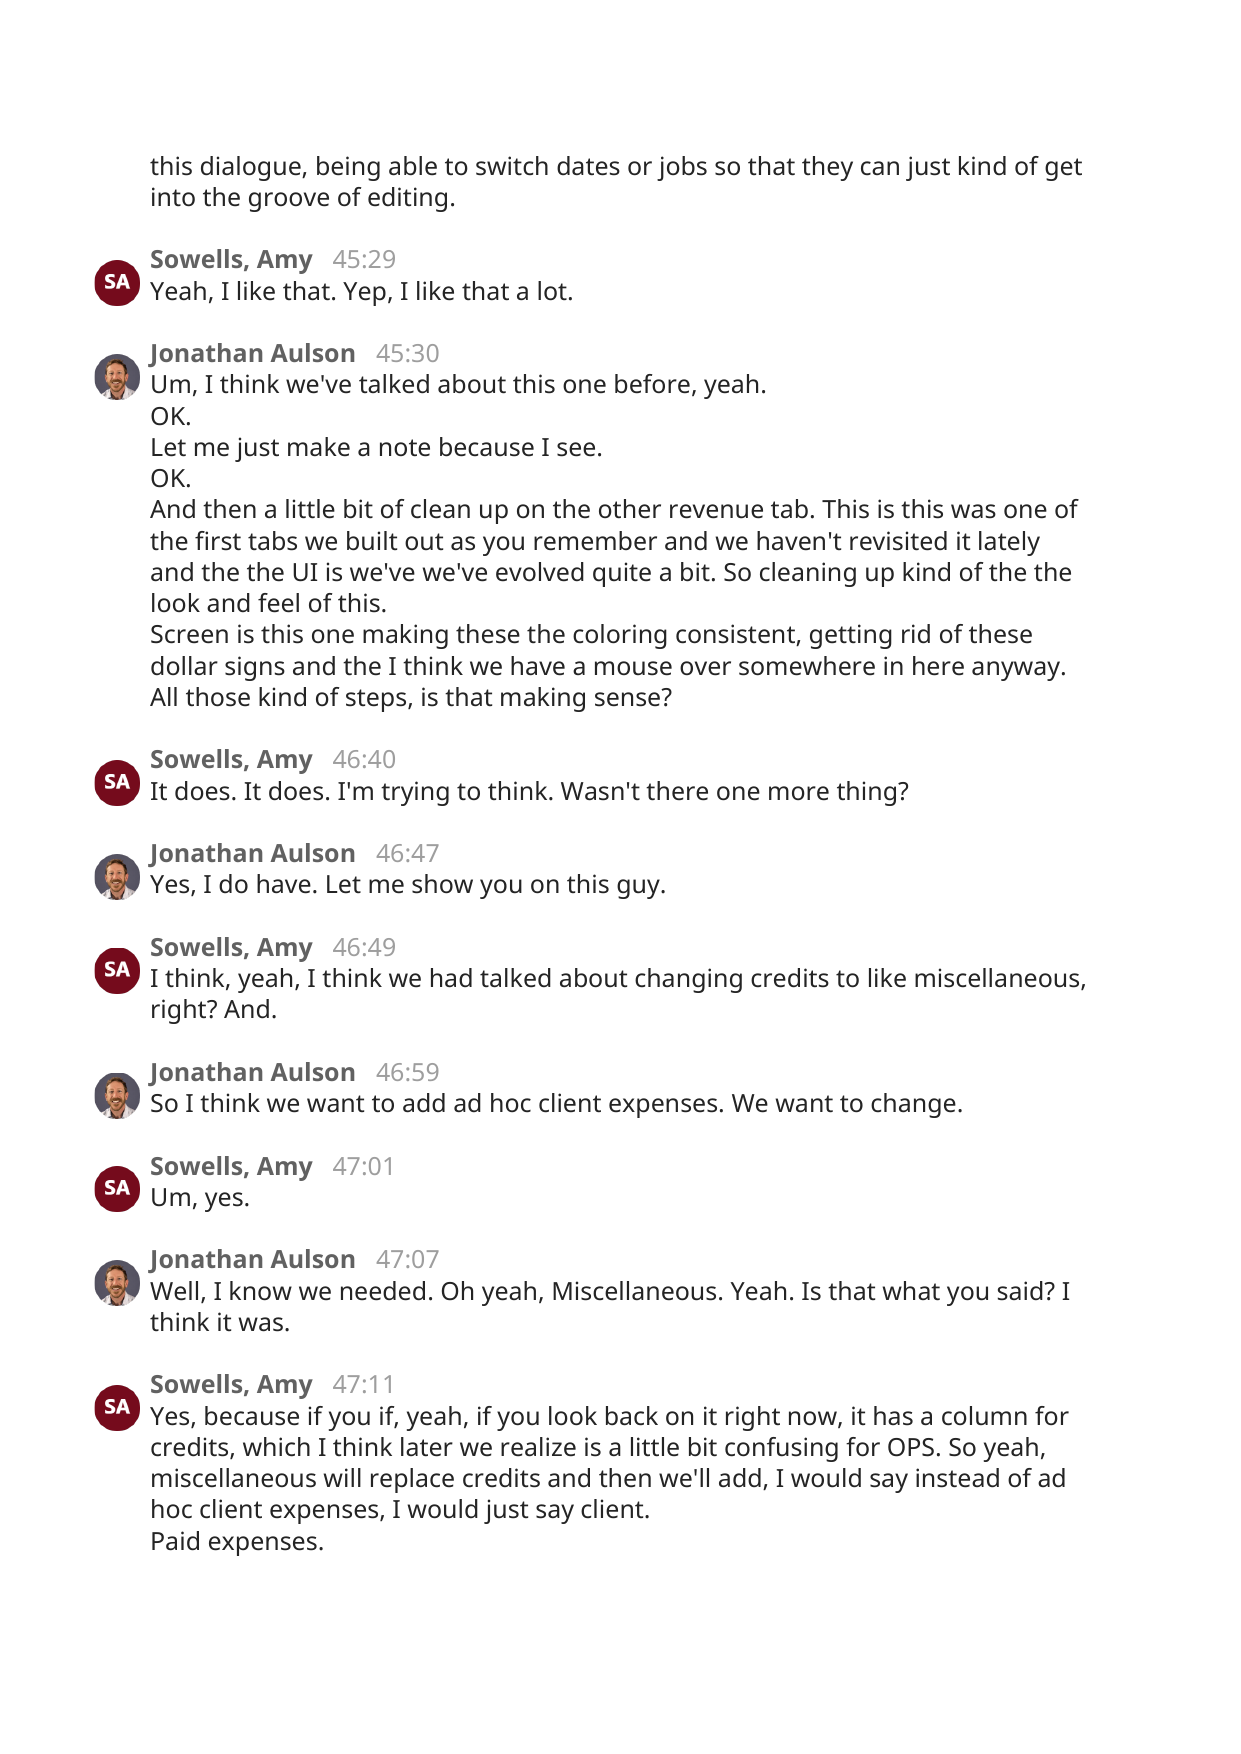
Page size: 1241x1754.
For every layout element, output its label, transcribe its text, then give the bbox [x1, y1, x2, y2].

picture [94, 948, 140, 994]
text Sowells, Amy 47:01 Um, yes. [150, 1119, 1090, 1212]
picture [94, 760, 140, 806]
text Sowells, Amy 46:40 It does. It does. I'm trying to think. Wasn't there one more thing? [150, 712, 1090, 806]
picture [94, 1073, 140, 1119]
text Sowells, Amy 45:29 Yeah, I like that. Yep, I like that a lot. [150, 212, 1090, 306]
picture [94, 1166, 140, 1212]
text Sowells, Amy 46:49 I think, yeah, I think we had talked about changing credits to like miscellaneous, right? And. [150, 900, 1090, 1025]
picture [94, 260, 140, 306]
picture [94, 1260, 140, 1306]
picture [94, 354, 140, 400]
text Jonathan Aulson 45:30 Um, I think we've talked about this one before, yeah. OK. Let me just make a note because I see. OK. And then a little bit of clean up on the other revenue tab. This is this was one of the first tabs we built out as you remember and we haven't revisited it lately and the the UI is we've we've evolved quite a bit. So cleaning up kind of the the look and feel of this. Screen is this one making these the coloring consistent, getting rid of these dollar signs and the I think we have a mouse over somewhere in here anyway. All those kind of steps, is that making sense? [150, 306, 1090, 712]
text Jonathan Aulson 46:47 Yes, I do have. Let me show you on this guy. [150, 806, 1090, 900]
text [150, 150, 1090, 212]
picture [94, 1385, 140, 1431]
text Jonathan Aulson 46:59 So I think we want to add ad hoc client expenses. We want to change. [150, 1025, 1090, 1119]
picture [94, 854, 140, 900]
text Jonathan Aulson 47:07 Well, I know we needed. Oh yeah, Miscellaneous. Yeah. Is that what you said? I think it was. [150, 1212, 1090, 1337]
text Sowells, Amy 47:11 Yes, because if you if, yeah, if you look back on it right now, it has a column for credits, which I think later we realize is a little bit confusing for OPS. So yeah, miscellaneous will replace credits and then we'll add, I would say instead of ad hoc client expenses, I would just say client. Paid expenses. [150, 1337, 1090, 1556]
